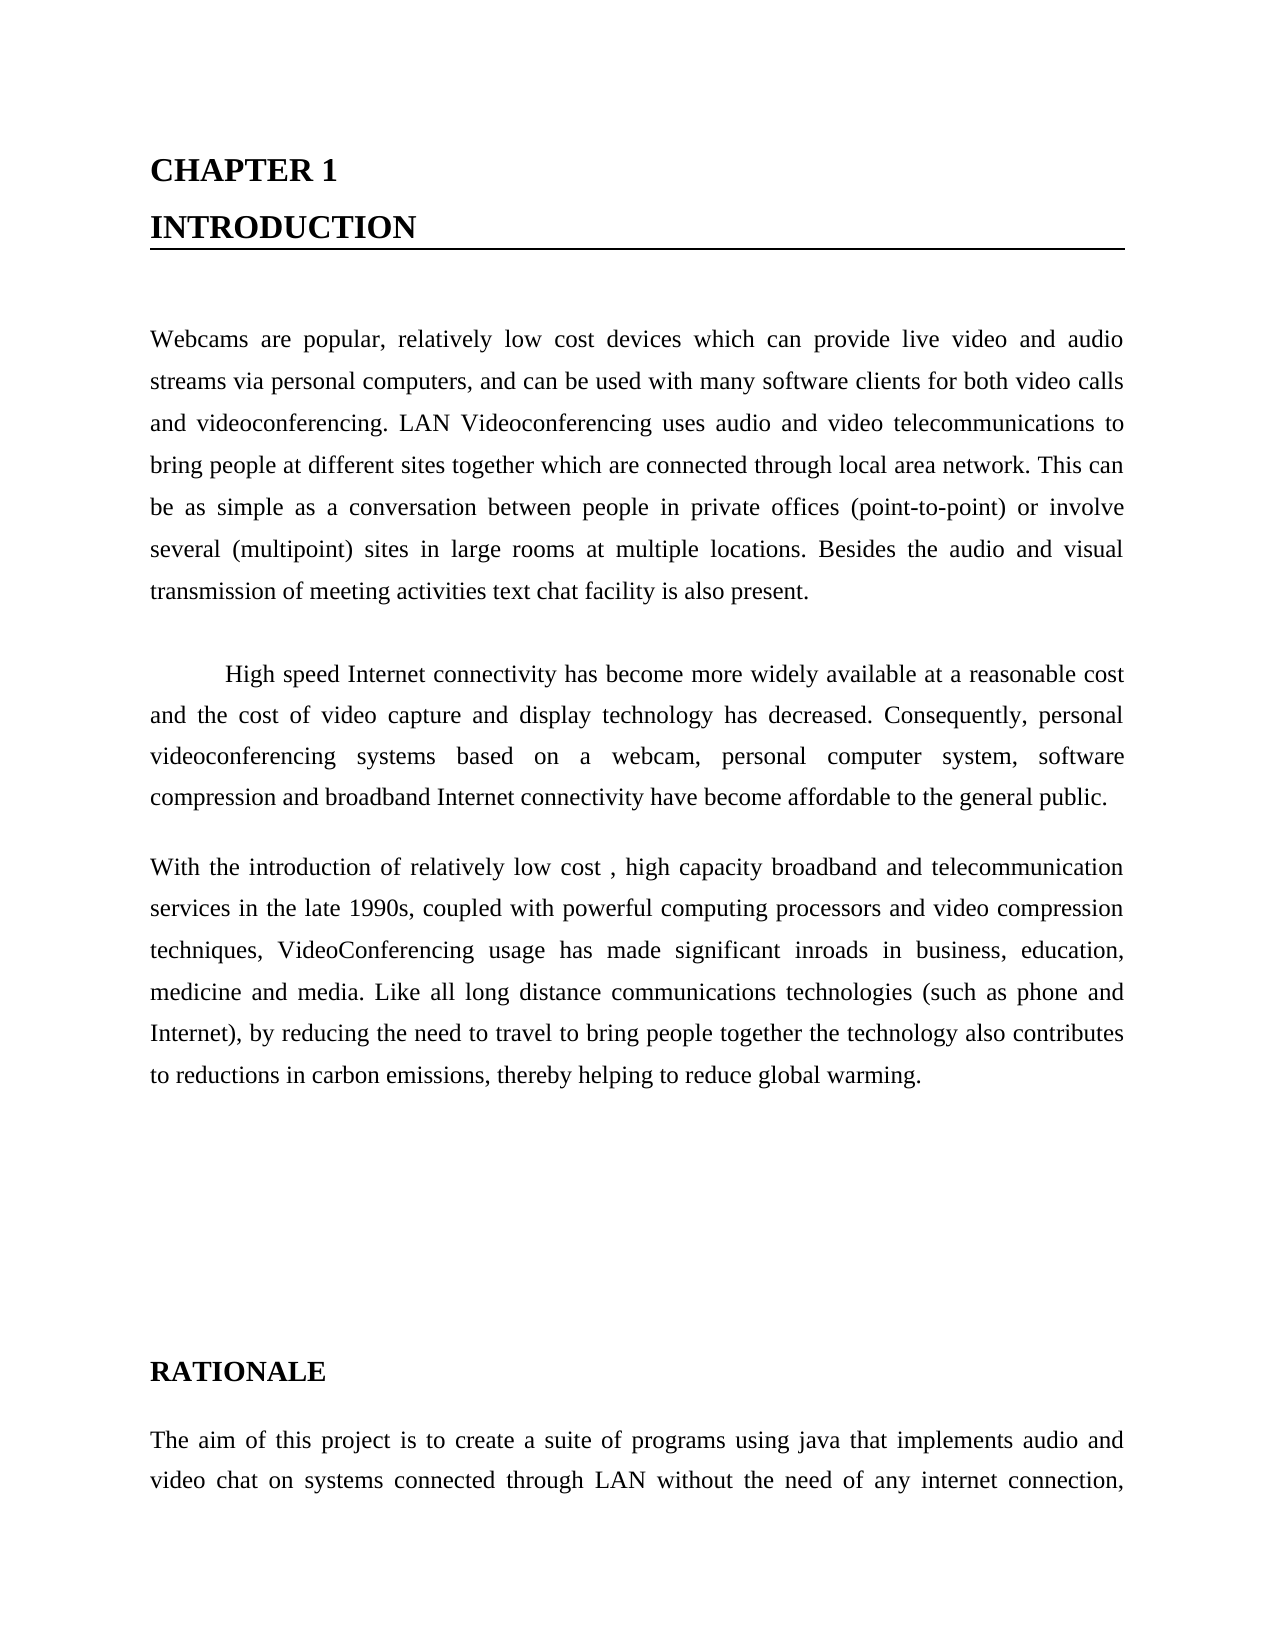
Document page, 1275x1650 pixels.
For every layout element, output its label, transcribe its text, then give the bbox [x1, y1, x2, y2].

text CHAPTER 1 [150, 150, 1125, 188]
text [150, 1426, 1125, 1494]
text Webcams are popular, relatively low cost devices which can provide live video and audio streams via personal computers, and can be used with many software clients for both video calls and videoconferencing. LAN Videoconferencing uses audio and video telecommunications to bring people at different sites together which are connected through local area network. This can be as simple as a conversation between people in private offices (point-to-point) or involve several (multipoint) sites in large rooms at multiple locations. Besides the audio and visual transmission of meeting activities text chat facility is also present. [150, 324, 1125, 604]
text INTRODUCTION [150, 207, 1125, 248]
text With the introduction of relatively low cost , high capacity broadband and telecommunication services in the late 1990s, coupled with powerful computing processors and video compression techniques, VideoConferencing usage has made significant inroads in business, education, medicine and media. Like all long distance communications technologies (such as phone and Internet), by reducing the need to travel to bring people together the technology also contributes to reductions in carbon emissions, thereby helping to reduce global warming. [150, 852, 1125, 1089]
text RATIONALE [150, 1354, 1125, 1388]
text High speed Internet connectivity has become more widely available at a reasonable cost and the cost of video capture and display technology has decreased. Consequently, personal videoconferencing systems based on a webcam, personal computer system, software compression and broadband Internet connectivity have become affordable to the general public. [150, 659, 1125, 810]
